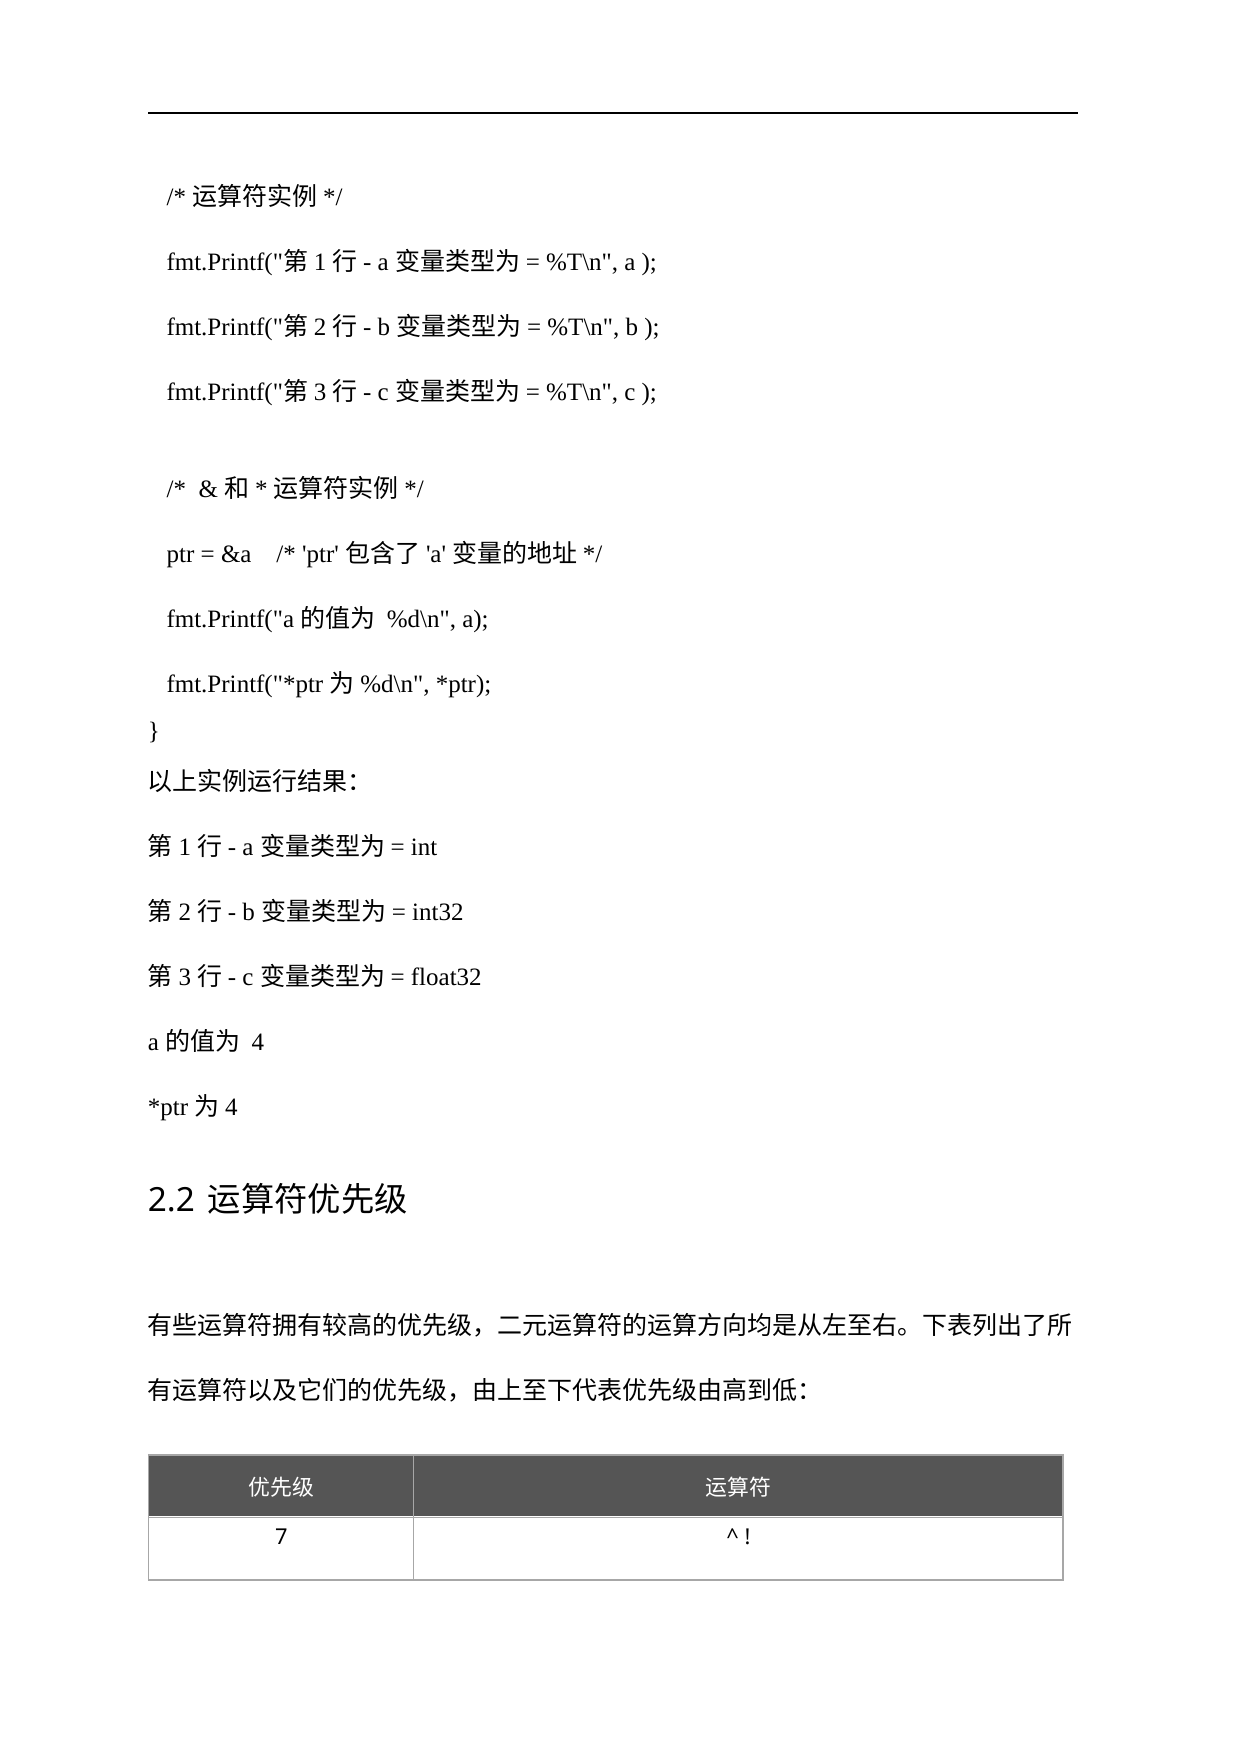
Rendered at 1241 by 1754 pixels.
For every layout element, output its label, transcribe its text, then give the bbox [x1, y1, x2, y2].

text 以上实例运行结果： [148, 747, 1078, 812]
text ptr = &a /* 'ptr' 包含了 'a' 变量的地址 */ [148, 519, 1078, 584]
text fmt.Printf("第 2 行 - b 变量类型为 = %T\n", b ); [148, 292, 1078, 357]
text *ptr 为 4 [148, 1072, 1078, 1137]
text } [148, 714, 1078, 747]
subtitle 运算符优先级 [148, 1164, 1078, 1229]
text fmt.Printf("第 1 行 - a 变量类型为 = %T\n", a ); [148, 227, 1078, 292]
text fmt.Printf("*ptr 为 %d\n", *ptr); [148, 649, 1078, 714]
table_cell ^ ! [414, 1518, 1062, 1579]
text 第 3 行 - c 变量类型为 = float32 [148, 942, 1078, 1007]
text fmt.Printf("第 3 行 - c 变量类型为 = %T\n", c ); [148, 357, 1078, 422]
text /* 运算符实例 */ [148, 162, 1078, 227]
text fmt.Printf("a 的值为 %d\n", a); [148, 584, 1078, 649]
table_header 优先级 [149, 1456, 413, 1516]
text /* & 和 * 运算符实例 */ [148, 454, 1078, 519]
text a 的值为 4 [148, 1007, 1078, 1072]
table_cell 7 [149, 1518, 413, 1579]
text 第 2 行 - b 变量类型为 = int32 [148, 877, 1078, 942]
text 第 1 行 - a 变量类型为 = int [148, 812, 1078, 877]
table_header 运算符 [414, 1456, 1062, 1516]
text 有些运算符拥有较高的优先级，二元运算符的运算方向均是从左至右。下表列出了所有运算符以及它们的优先级，由上至下代表优先级由高到低： [148, 1291, 1078, 1421]
